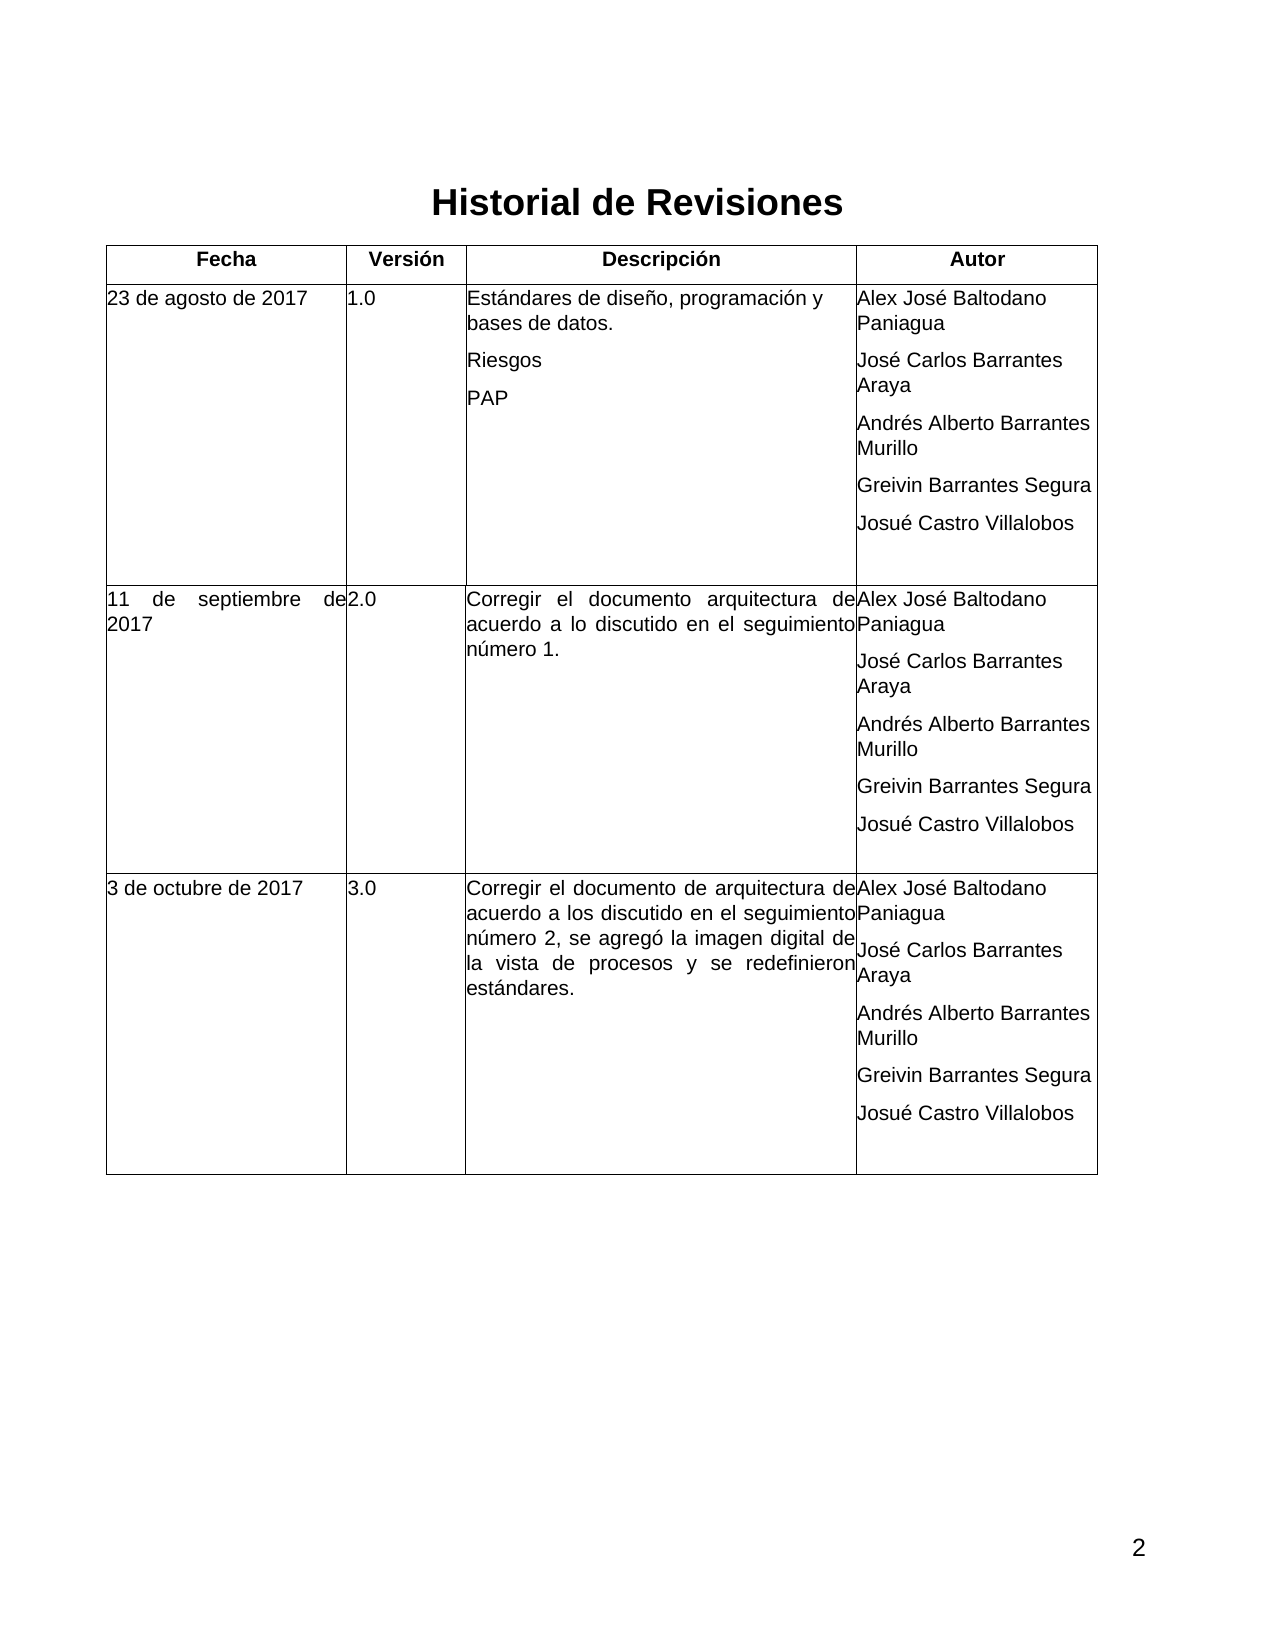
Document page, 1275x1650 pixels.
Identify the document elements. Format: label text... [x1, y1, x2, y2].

table_cell Alex José Baltodano Paniagua José Carlos Barrantes Araya Andrés Alberto Barrantes Murillo Greivin Barrantes Segura Josué Castro Villalobos [857, 874, 1097, 1174]
table_header Autor [857, 246, 1097, 284]
table_cell Estándares de diseño, programación y bases de datos. Riesgos PAP [467, 285, 856, 585]
table_cell 3.0 [347, 874, 465, 1174]
table_cell Alex José Baltodano Paniagua José Carlos Barrantes Araya Andrés Alberto Barrantes Murillo Greivin Barrantes Segura Josué Castro Villalobos [857, 586, 1097, 873]
table_cell Corregir el documento arquitectura de acuerdo a lo discutido en el seguimiento número 1. [466, 586, 856, 873]
table_cell 1.0 [347, 285, 466, 585]
table_cell 23 de agosto de 2017 [107, 285, 346, 585]
text Historial de Revisiones [118, 181, 1157, 224]
table_cell 3 de octubre de 2017 [107, 874, 346, 1174]
table_cell Alex José Baltodano Paniagua José Carlos Barrantes Araya Andrés Alberto Barrantes Murillo Greivin Barrantes Segura Josué Castro Villalobos [857, 285, 1097, 585]
table_cell 11 de septiembre de 2017 [107, 586, 346, 873]
table_header Fecha [107, 246, 346, 284]
table_cell Corregir el documento de arquitectura de acuerdo a los discutido en el seguimiento número 2, se agregó la imagen digital de la vista de procesos y se redefinieron estándares. [466, 874, 856, 1174]
table_header Versión [347, 246, 466, 284]
table_cell 2.0 [347, 586, 465, 873]
table_header Descripción [467, 246, 856, 284]
